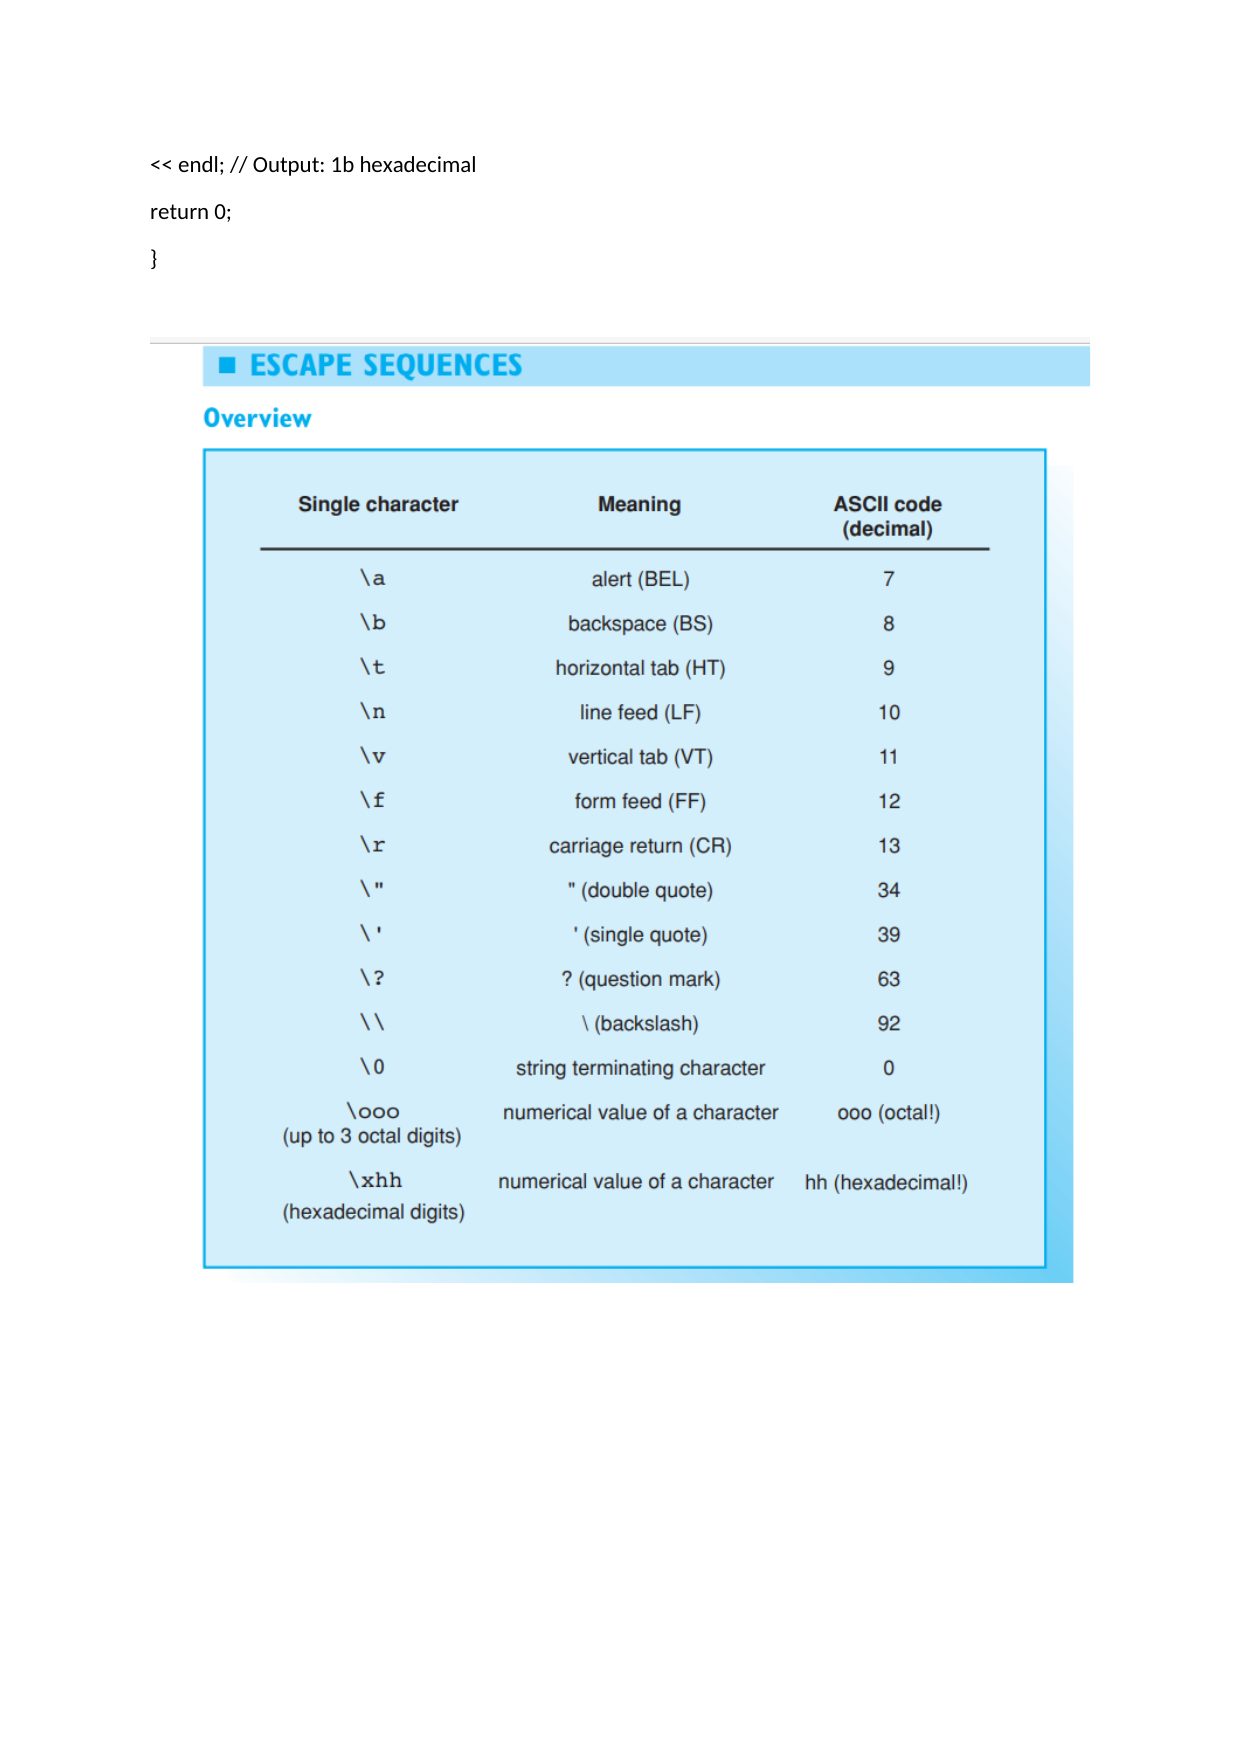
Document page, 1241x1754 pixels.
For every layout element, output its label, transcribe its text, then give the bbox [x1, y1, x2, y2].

text return 0; [150, 197, 1090, 225]
picture [150, 337, 1091, 1283]
text } [150, 244, 1090, 272]
text << endl; // Output: 1b hexadecimal [150, 150, 1090, 178]
